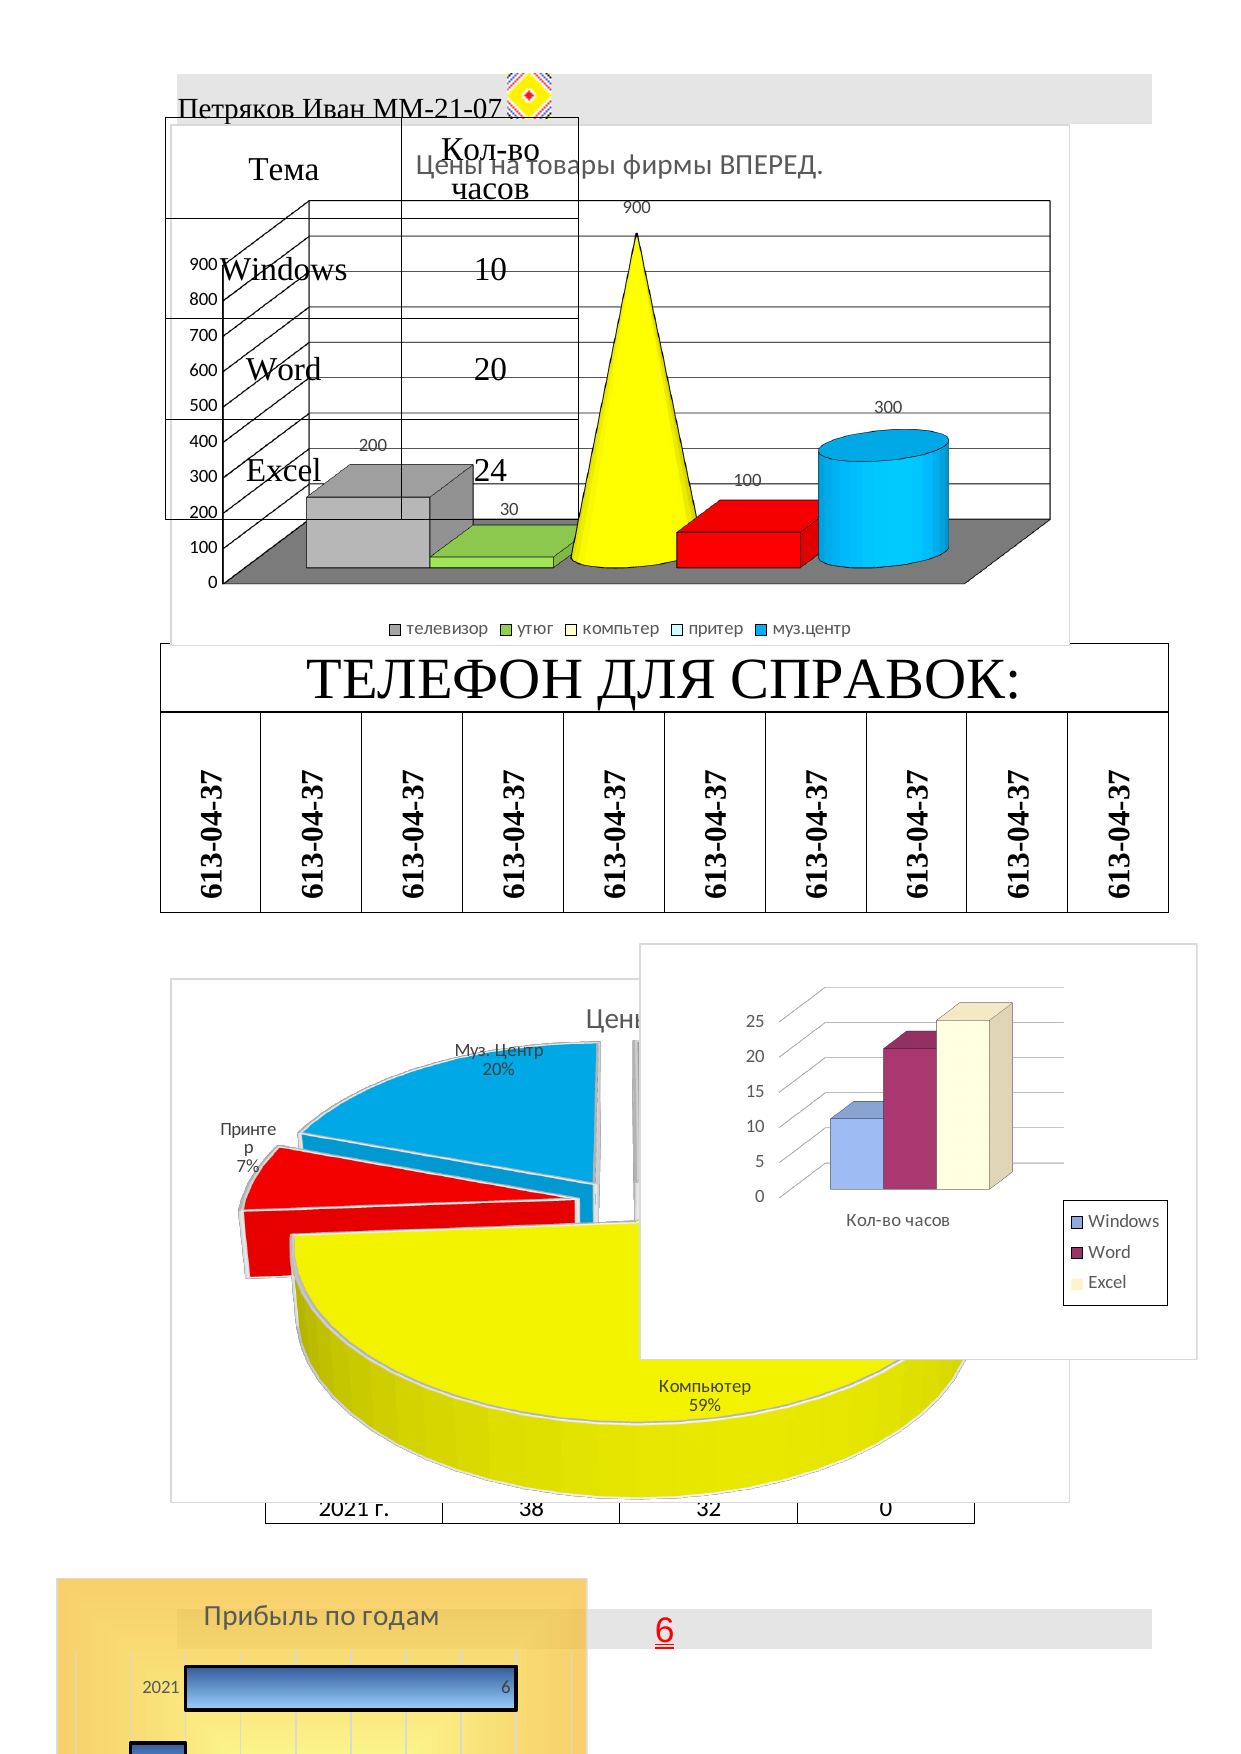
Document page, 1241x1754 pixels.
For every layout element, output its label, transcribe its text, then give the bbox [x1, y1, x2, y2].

table_cell 24 [402, 420, 578, 519]
table_cell 613-04-37 [665, 713, 765, 912]
table_cell Word [166, 319, 401, 418]
picture [507, 73, 552, 117]
table_header Тема [166, 118, 401, 218]
table_cell Windows [166, 219, 401, 318]
table_cell 6 [798, 1503, 974, 1523]
table_cell 613-04-37 [1068, 713, 1168, 912]
table_cell Excel [166, 420, 401, 519]
table_cell 613-04-37 [564, 713, 664, 912]
table_header Кол-во часов [402, 118, 578, 218]
table_cell 613-04-37 [766, 713, 866, 912]
table_cell 613-04-37 [362, 713, 462, 912]
table_cell 613-04-37 [261, 713, 361, 912]
table_cell 10 [402, 219, 578, 318]
table_header ТЕЛЕФОН ДЛЯ СПРАВОК: [161, 644, 1168, 711]
table_cell 613-04-37 [161, 713, 260, 912]
table_cell 20 [402, 319, 578, 418]
table_cell 32 [620, 1503, 797, 1523]
table_cell 613-04-37 [967, 713, 1067, 912]
table_cell 613-04-37 [463, 713, 563, 912]
table_cell 613-04-37 [867, 713, 966, 912]
table_cell 2021 г. [266, 1503, 442, 1523]
table_cell 38 [443, 1503, 619, 1523]
